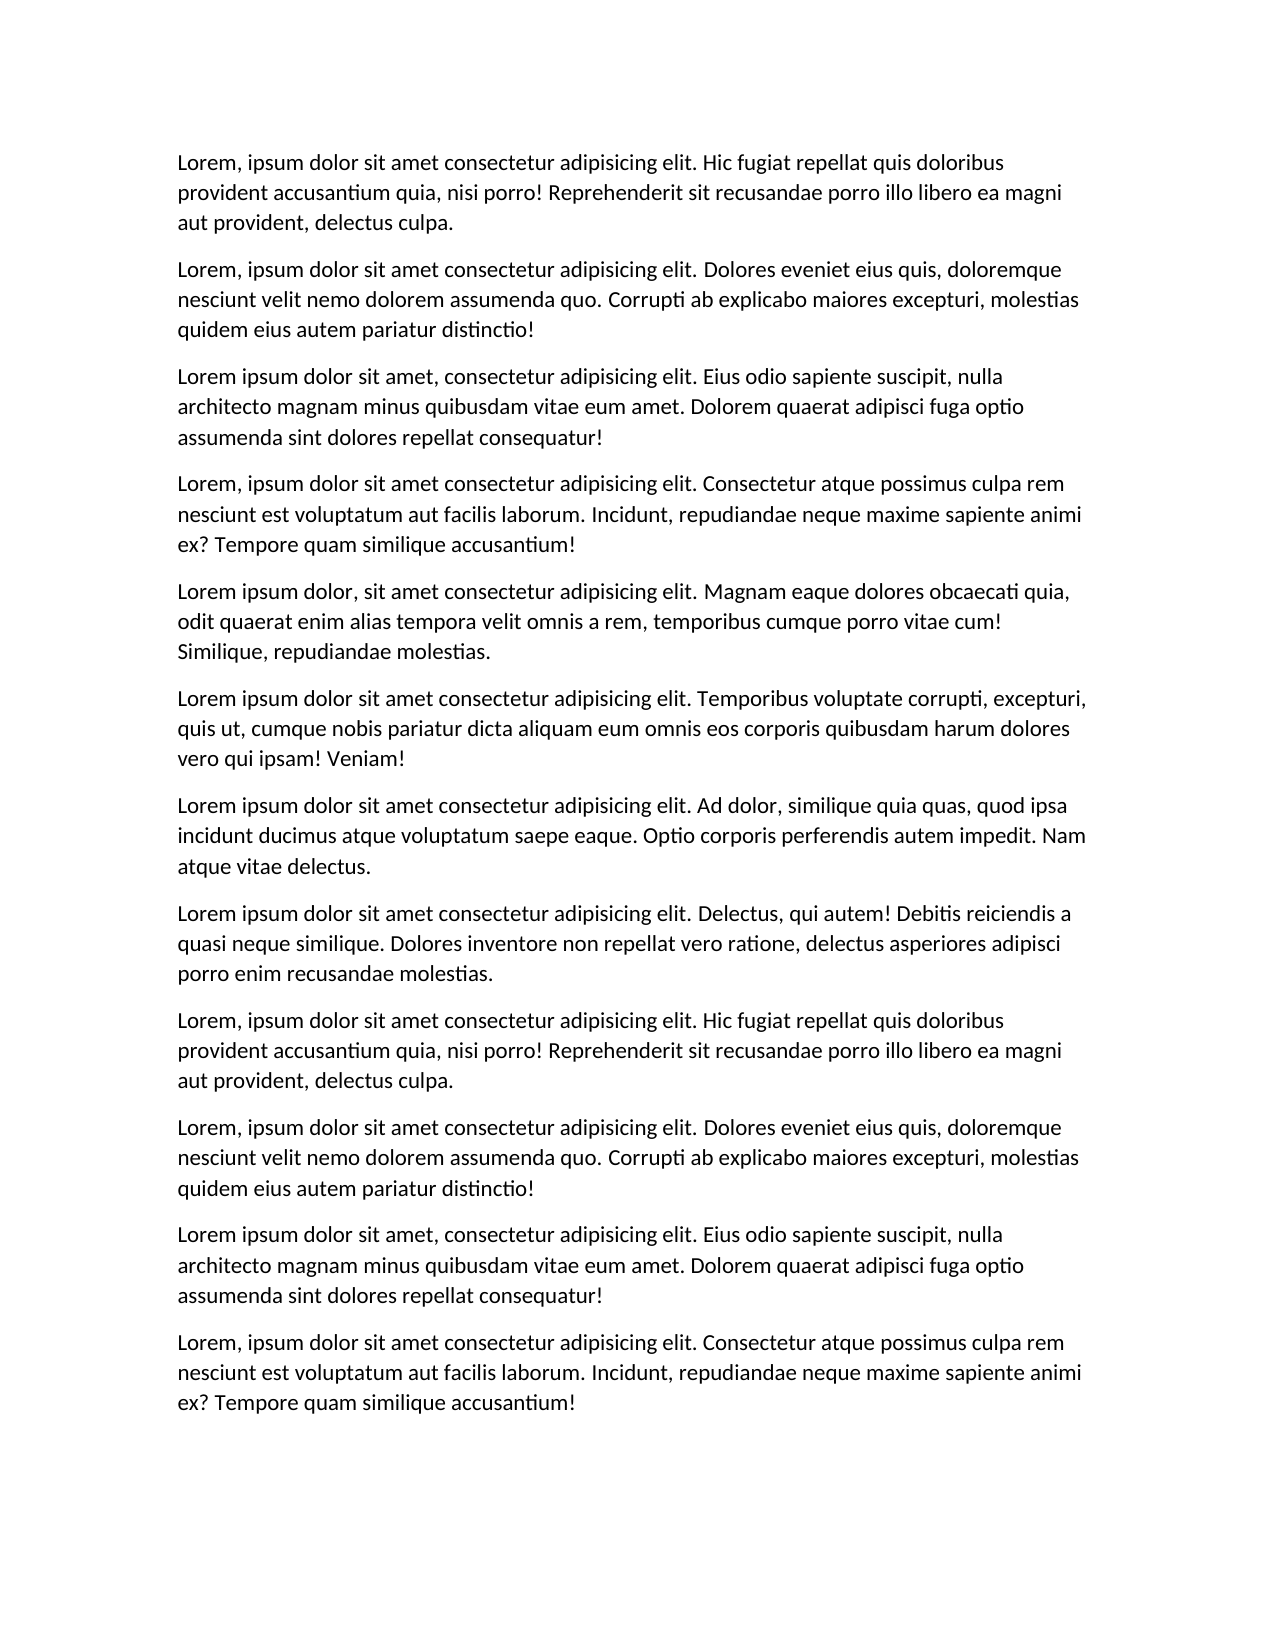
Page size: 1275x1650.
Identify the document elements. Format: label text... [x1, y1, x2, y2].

text Lorem ipsum dolor sit amet, consectetur adipisicing elit. Eius odio sapiente suscipit, nulla architecto magnam minus quibusdam vitae eum amet. Dolorem quaerat adipisci fuga optio assumenda sint dolores repellat consequatur! [177, 362, 1098, 451]
text Lorem ipsum dolor sit amet consectetur adipisicing elit. Ad dolor, similique quia quas, quod ipsa incidunt ducimus atque voluptatum saepe eaque. Optio corporis perferendis autem impedit. Nam atque vitae delectus. [177, 791, 1098, 880]
text Lorem ipsum dolor sit amet consectetur adipisicing elit. Temporibus voluptate corrupti, excepturi, quis ut, cumque nobis pariatur dicta aliquam eum omnis eos corporis quibusdam harum dolores vero qui ipsam! Veniam! [177, 684, 1098, 772]
text Lorem, ipsum dolor sit amet consectetur adipisicing elit. Consectetur atque possimus culpa rem nesciunt est voluptatum aut facilis laborum. Incidunt, repudiandae neque maxime sapiente animi ex? Tempore quam similique accusantium! [177, 469, 1098, 558]
text Lorem, ipsum dolor sit amet consectetur adipisicing elit. Dolores eveniet eius quis, doloremque nesciunt velit nemo dolorem assumenda quo. Corrupti ab explicabo maiores excepturi, molestias quidem eius autem pariatur distinctio! [177, 1113, 1098, 1202]
text Lorem, ipsum dolor sit amet consectetur adipisicing elit. Hic fugiat repellat quis doloribus provident accusantium quia, nisi porro! Reprehenderit sit recusandae porro illo libero ea magni aut provident, delectus culpa. [177, 148, 1098, 236]
text Lorem ipsum dolor sit amet, consectetur adipisicing elit. Eius odio sapiente suscipit, nulla architecto magnam minus quibusdam vitae eum amet. Dolorem quaerat adipisci fuga optio assumenda sint dolores repellat consequatur! [177, 1221, 1098, 1309]
text Lorem ipsum dolor, sit amet consectetur adipisicing elit. Magnam eaque dolores obcaecati quia, odit quaerat enim alias tempora velit omnis a rem, temporibus cumque porro vitae cum! Similique, repudiandae molestias. [177, 577, 1098, 665]
text Lorem, ipsum dolor sit amet consectetur adipisicing elit. Dolores eveniet eius quis, doloremque nesciunt velit nemo dolorem assumenda quo. Corrupti ab explicabo maiores excepturi, molestias quidem eius autem pariatur distinctio! [177, 255, 1098, 343]
text Lorem, ipsum dolor sit amet consectetur adipisicing elit. Hic fugiat repellat quis doloribus provident accusantium quia, nisi porro! Reprehenderit sit recusandae porro illo libero ea magni aut provident, delectus culpa. [177, 1006, 1098, 1094]
text Lorem ipsum dolor sit amet consectetur adipisicing elit. Delectus, qui autem! Debitis reiciendis a quasi neque similique. Dolores inventore non repellat vero ratione, delectus asperiores adipisci porro enim recusandae molestias. [177, 899, 1098, 987]
text Lorem, ipsum dolor sit amet consectetur adipisicing elit. Consectetur atque possimus culpa rem nesciunt est voluptatum aut facilis laborum. Incidunt, repudiandae neque maxime sapiente animi ex? Tempore quam similique accusantium! [177, 1328, 1098, 1416]
